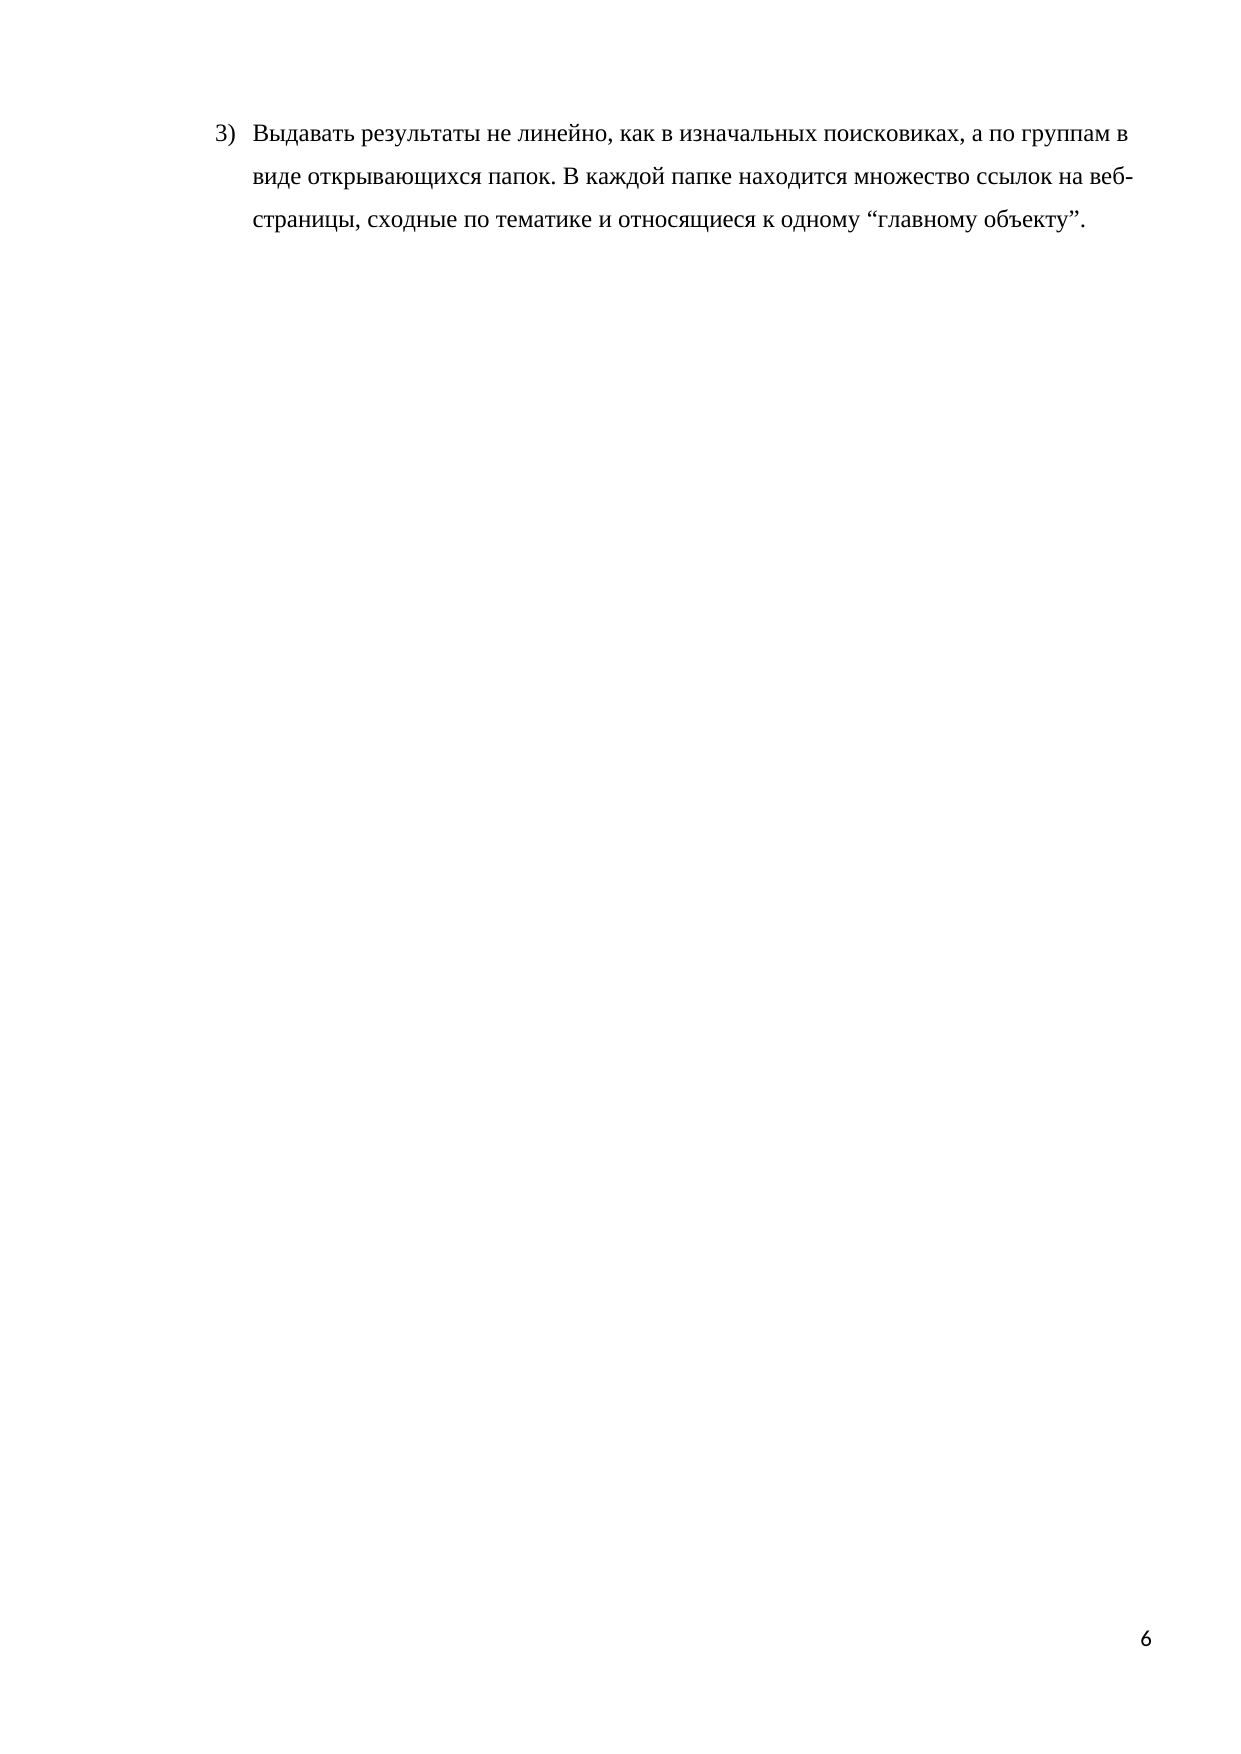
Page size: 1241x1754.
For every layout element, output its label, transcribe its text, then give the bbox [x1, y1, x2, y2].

list Выдавать результаты не линейно, как в изначальных поисковиках, а по группам в виде открывающихся папок. В каждой папке находится множество ссылок на веб-страницы, сходные по тематике и относящиеся к одному “главному объекту”. [215, 118, 1152, 233]
